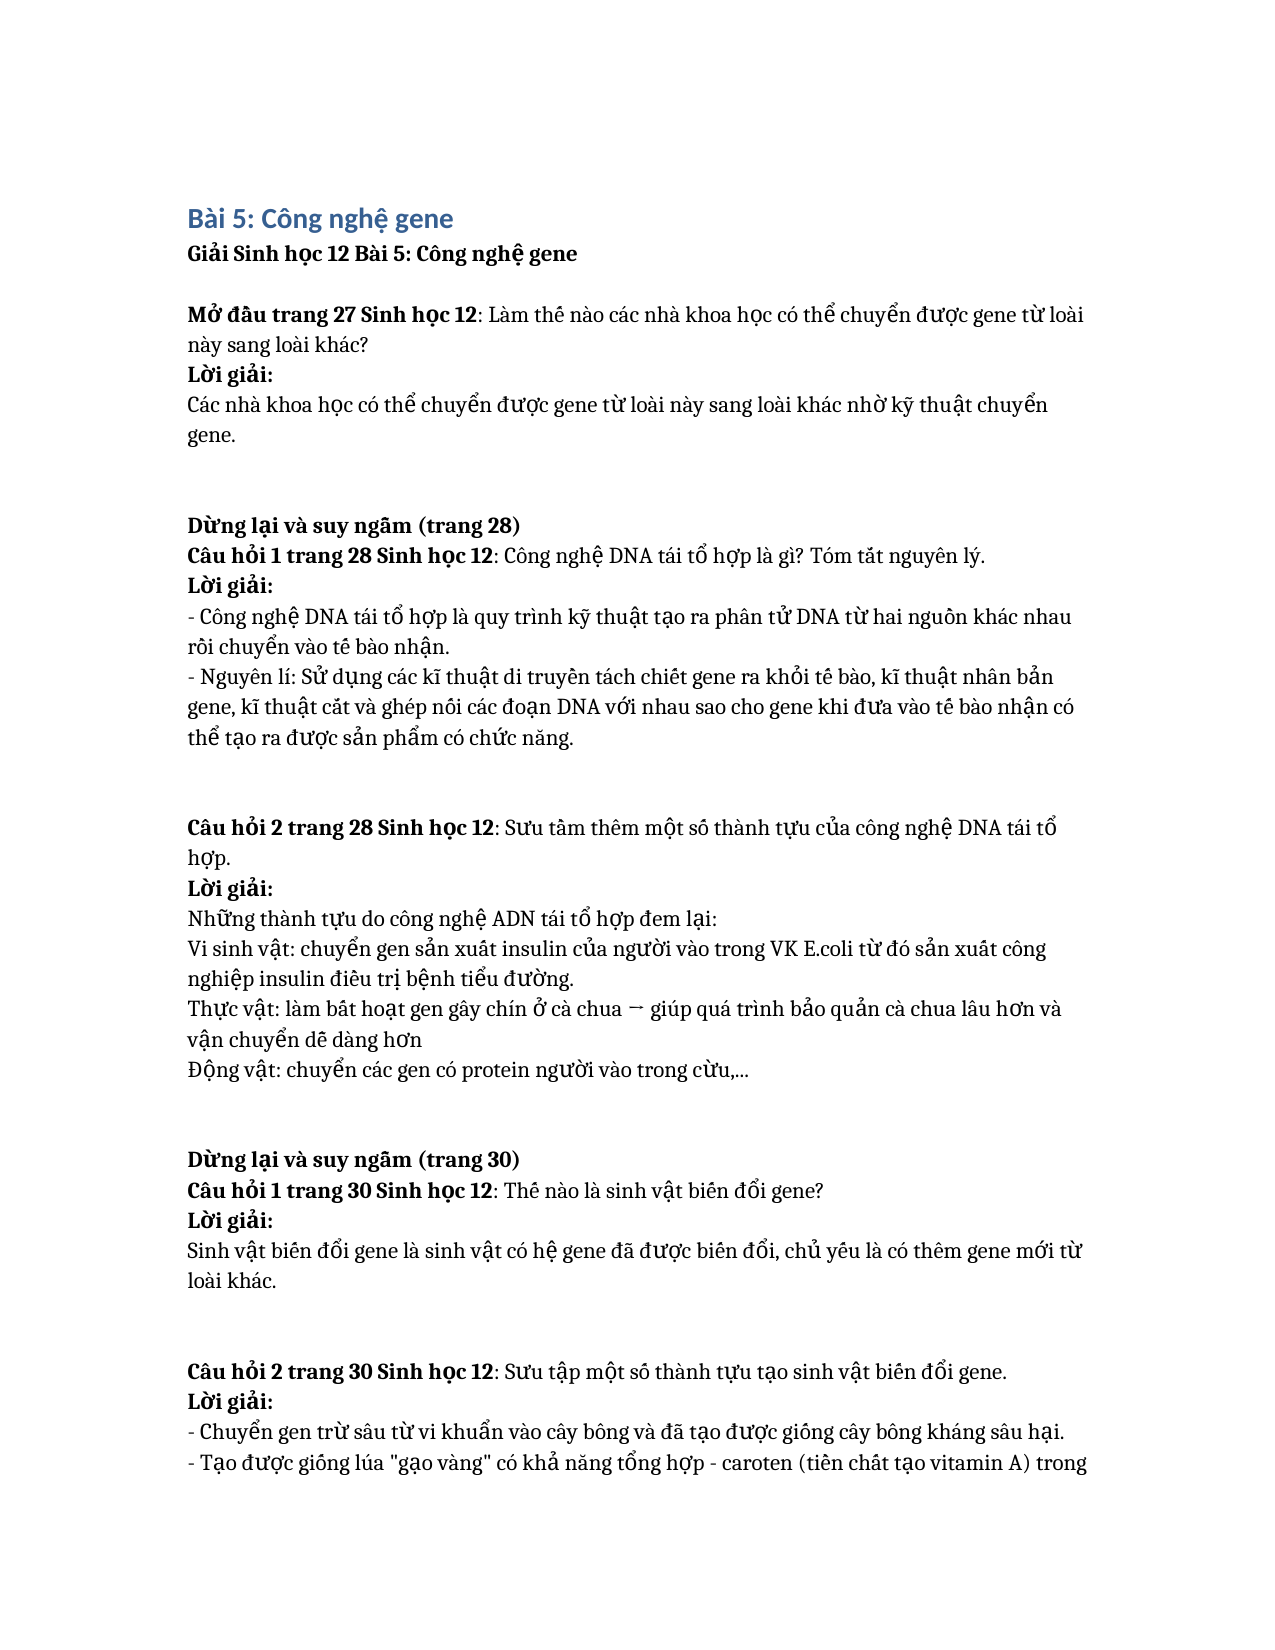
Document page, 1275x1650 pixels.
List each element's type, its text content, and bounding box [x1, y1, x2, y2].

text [187, 241, 1087, 1476]
subtitle Bài 5: Công nghệ gene [187, 200, 1087, 236]
